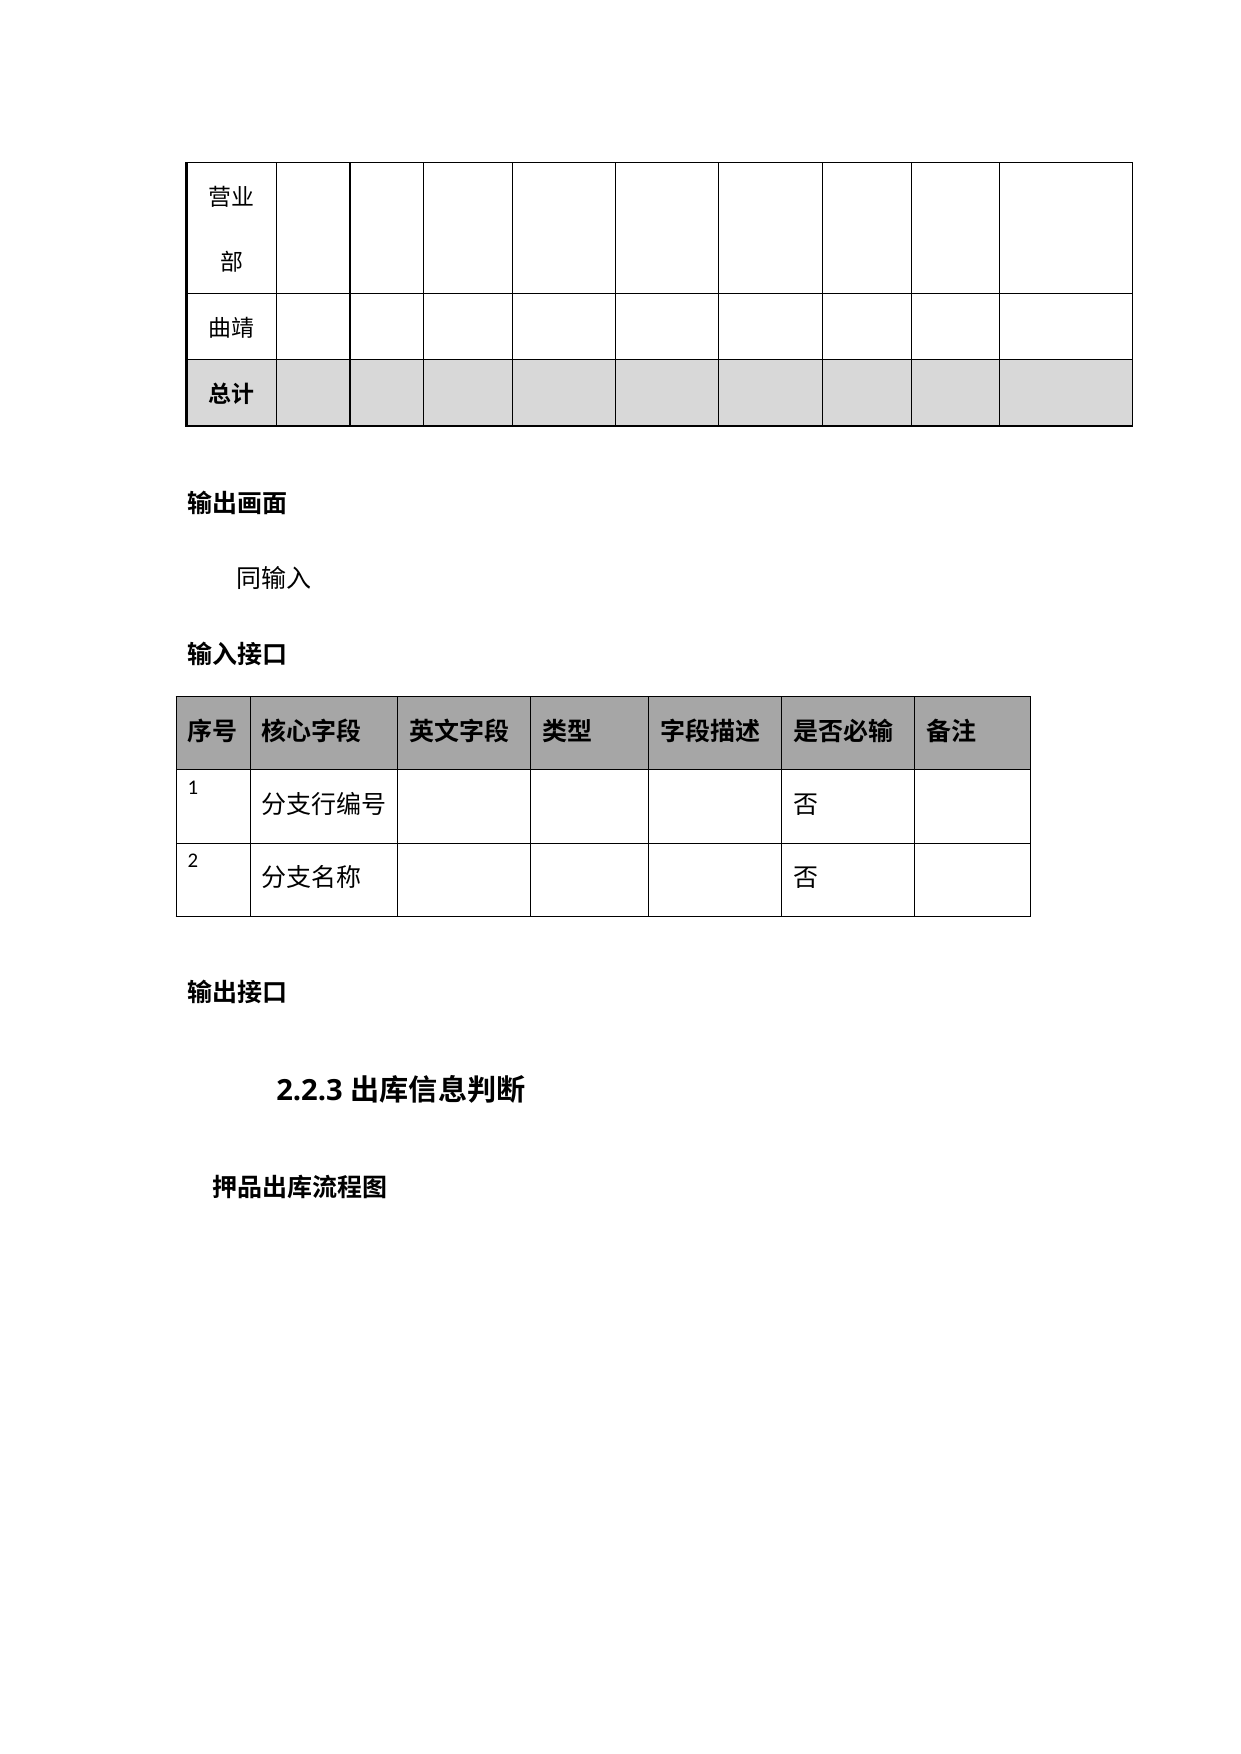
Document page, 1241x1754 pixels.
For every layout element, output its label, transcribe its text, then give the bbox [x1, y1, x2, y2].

table_cell 否 [782, 844, 914, 916]
table_cell [513, 163, 615, 293]
table_cell [398, 770, 530, 842]
table_cell [424, 360, 512, 425]
table_cell 分支行编号 [251, 770, 397, 842]
table_cell [351, 163, 423, 293]
table_cell [616, 163, 718, 293]
table_header 核心字段 [251, 697, 397, 769]
table_cell [915, 844, 1030, 916]
text 输入接口 [187, 620, 1053, 685]
text 输出画面 [187, 469, 1053, 534]
table_cell [531, 844, 648, 916]
table_cell 1 [177, 770, 250, 842]
table_cell [351, 360, 423, 425]
table_cell [398, 844, 530, 916]
table_cell [912, 163, 999, 293]
table_cell [823, 360, 911, 425]
text 输出接口 [187, 958, 1053, 1023]
table_cell [719, 294, 822, 359]
table_cell [424, 294, 512, 359]
table_cell [277, 360, 349, 425]
table_cell [719, 163, 822, 293]
table_cell 营业部 [188, 163, 276, 293]
table_cell [719, 360, 822, 425]
text 押品出库流程图 [187, 1153, 1053, 1218]
subtitle 出库信息判断 [187, 1055, 1053, 1120]
table_cell [513, 360, 615, 425]
table_cell [915, 770, 1030, 842]
table_header 英文字段 [398, 697, 530, 769]
table_cell [823, 294, 911, 359]
table_cell 曲靖 [188, 294, 276, 359]
table_header 类型 [531, 697, 648, 769]
table_header 序号 [177, 697, 250, 769]
table_cell [1000, 294, 1132, 359]
table_cell [1000, 163, 1132, 293]
table_cell 分支名称 [251, 844, 397, 916]
table_cell [912, 294, 999, 359]
table_cell [277, 163, 349, 293]
table_cell 总计 [188, 360, 276, 425]
table_cell [351, 294, 423, 359]
table_cell 否 [782, 770, 914, 842]
text 同输入 [187, 544, 1053, 609]
table_header 备注 [915, 697, 1030, 769]
table_cell [1000, 360, 1132, 425]
table_cell [649, 770, 781, 842]
table_cell 2 [177, 844, 250, 916]
table_cell [649, 844, 781, 916]
table_cell [277, 294, 349, 359]
table_cell [513, 294, 615, 359]
table_header 是否必输 [782, 697, 914, 769]
table_cell [531, 770, 648, 842]
table_cell [912, 360, 999, 425]
table_header 字段描述 [649, 697, 781, 769]
table_cell [616, 294, 718, 359]
table_cell [424, 163, 512, 293]
table_cell [823, 163, 911, 293]
table_cell [616, 360, 718, 425]
